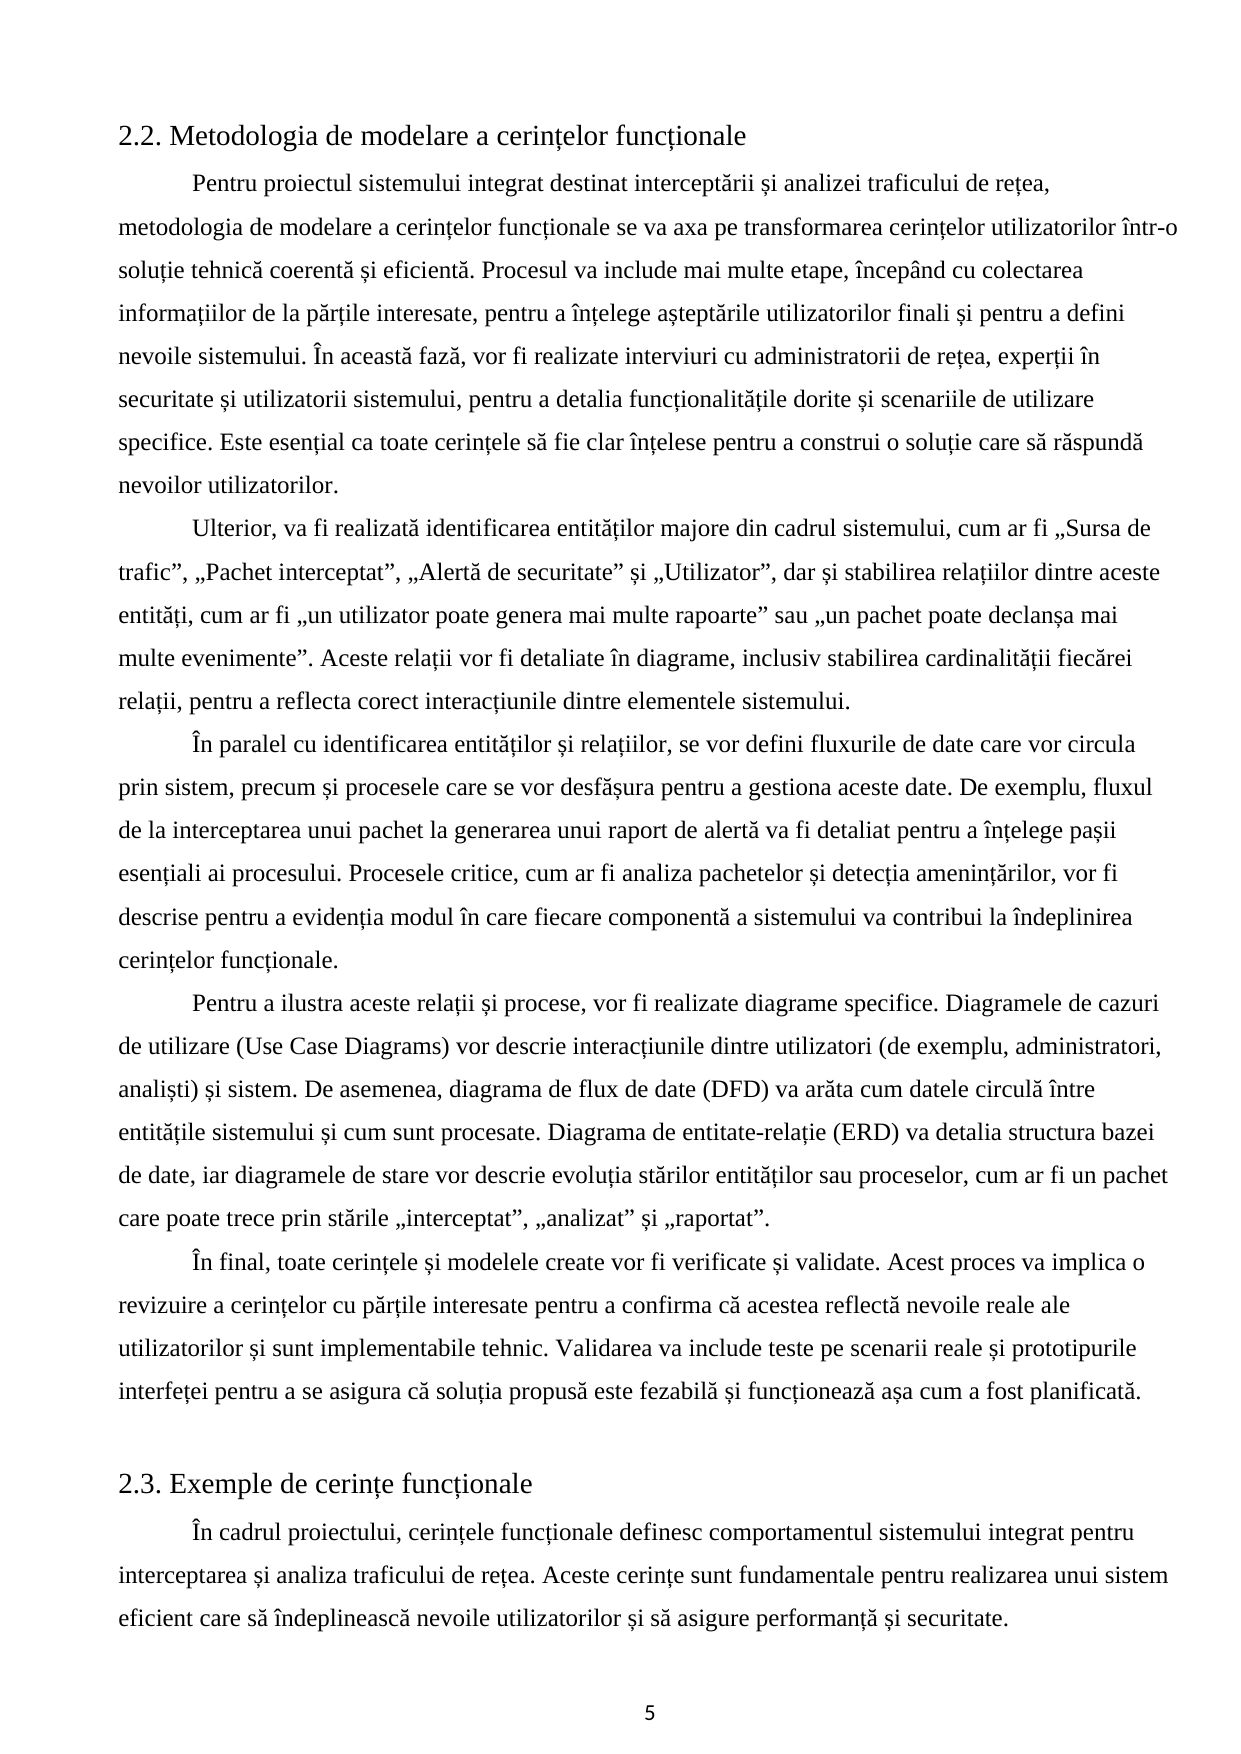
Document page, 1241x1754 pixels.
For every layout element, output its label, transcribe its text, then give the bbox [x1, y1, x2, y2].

text În final, toate cerințele și modelele create vor fi verificate și validate. Acest proces va implica o revizuire a cerințelor cu părțile interesate pentru a confirma că acestea reflectă nevoile reale ale utilizatorilor și sunt implementabile tehnic. Validarea va include teste pe scenarii reale și prototipurile interfeței pentru a se asigura că soluția propusă este fezabilă și funcționează așa cum a fost planificată. [118, 1247, 1181, 1405]
text Pentru a ilustra aceste relații și procese, vor fi realizate diagrame specifice. Diagramele de cazuri de utilizare (Use Case Diagrams) vor descrie interacțiunile dintre utilizatori (de exemplu, administratori, analiști) și sistem. De asemenea, diagrama de flux de date (DFD) va arăta cum datele circulă între entitățile sistemului și cum sunt procesate. Diagrama de entitate-relație (ERD) va detalia structura bazei de date, iar diagramele de stare vor descrie evoluția stărilor entităților sau proceselor, cum ar fi un pachet care poate trece prin stările „interceptat”, „analizat” și „raportat”. [118, 988, 1181, 1232]
text În cadrul proiectului, cerințele funcționale definesc comportamentul sistemului integrat pentru interceptarea și analiza traficului de rețea. Aceste cerințe sunt fundamentale pentru realizarea unui sistem eficient care să îndeplinească nevoile utilizatorilor și să asigure performanță și securitate. [118, 1517, 1181, 1632]
subtitle 2.2. Metodologia de modelare a cerințelor funcționale [118, 118, 1181, 152]
text În paralel cu identificarea entităților și relațiilor, se vor defini fluxurile de date care vor circula prin sistem, precum și procesele care se vor desfășura pentru a gestiona aceste date. De exemplu, fluxul de la interceptarea unui pachet la generarea unui raport de alertă va fi detaliat pentru a înțelege pașii esențiali ai procesului. Procesele critice, cum ar fi analiza pachetelor și detecția amenințărilor, vor fi descrise pentru a evidenția modul în care fiecare componentă a sistemului va contribui la îndeplinirea cerințelor funcționale. [118, 729, 1181, 973]
subtitle 2.3. Exemple de cerințe funcționale [118, 1466, 1181, 1500]
text Ulterior, va fi realizată identificarea entităților majore din cadrul sistemului, cum ar fi „Sursa de trafic”, „Pachet interceptat”, „Alertă de securitate” și „Utilizator”, dar și stabilirea relațiilor dintre aceste entități, cum ar fi „un utilizator poate genera mai multe rapoarte” sau „un pachet poate declanșa mai multe evenimente”. Aceste relații vor fi detaliate în diagrame, inclusiv stabilirea cardinalității fiecărei relații, pentru a reflecta corect interacțiunile dintre elementele sistemului. [118, 513, 1181, 715]
text Pentru proiectul sistemului integrat destinat interceptării și analizei traficului de rețea, metodologia de modelare a cerințelor funcționale se va axa pe transformarea cerințelor utilizatorilor într-o soluție tehnică coerentă și eficientă. Procesul va include mai multe etape, începând cu colectarea informațiilor de la părțile interesate, pentru a înțelege așteptările utilizatorilor finali și pentru a defini nevoile sistemului. În această fază, vor fi realizate interviuri cu administratorii de rețea, experții în securitate și utilizatorii sistemului, pentru a detalia funcționalitățile dorite și scenariile de utilizare specifice. Este esențial ca toate cerințele să fie clar înțelese pentru a construi o soluție care să răspundă nevoilor utilizatorilor. [118, 168, 1181, 499]
